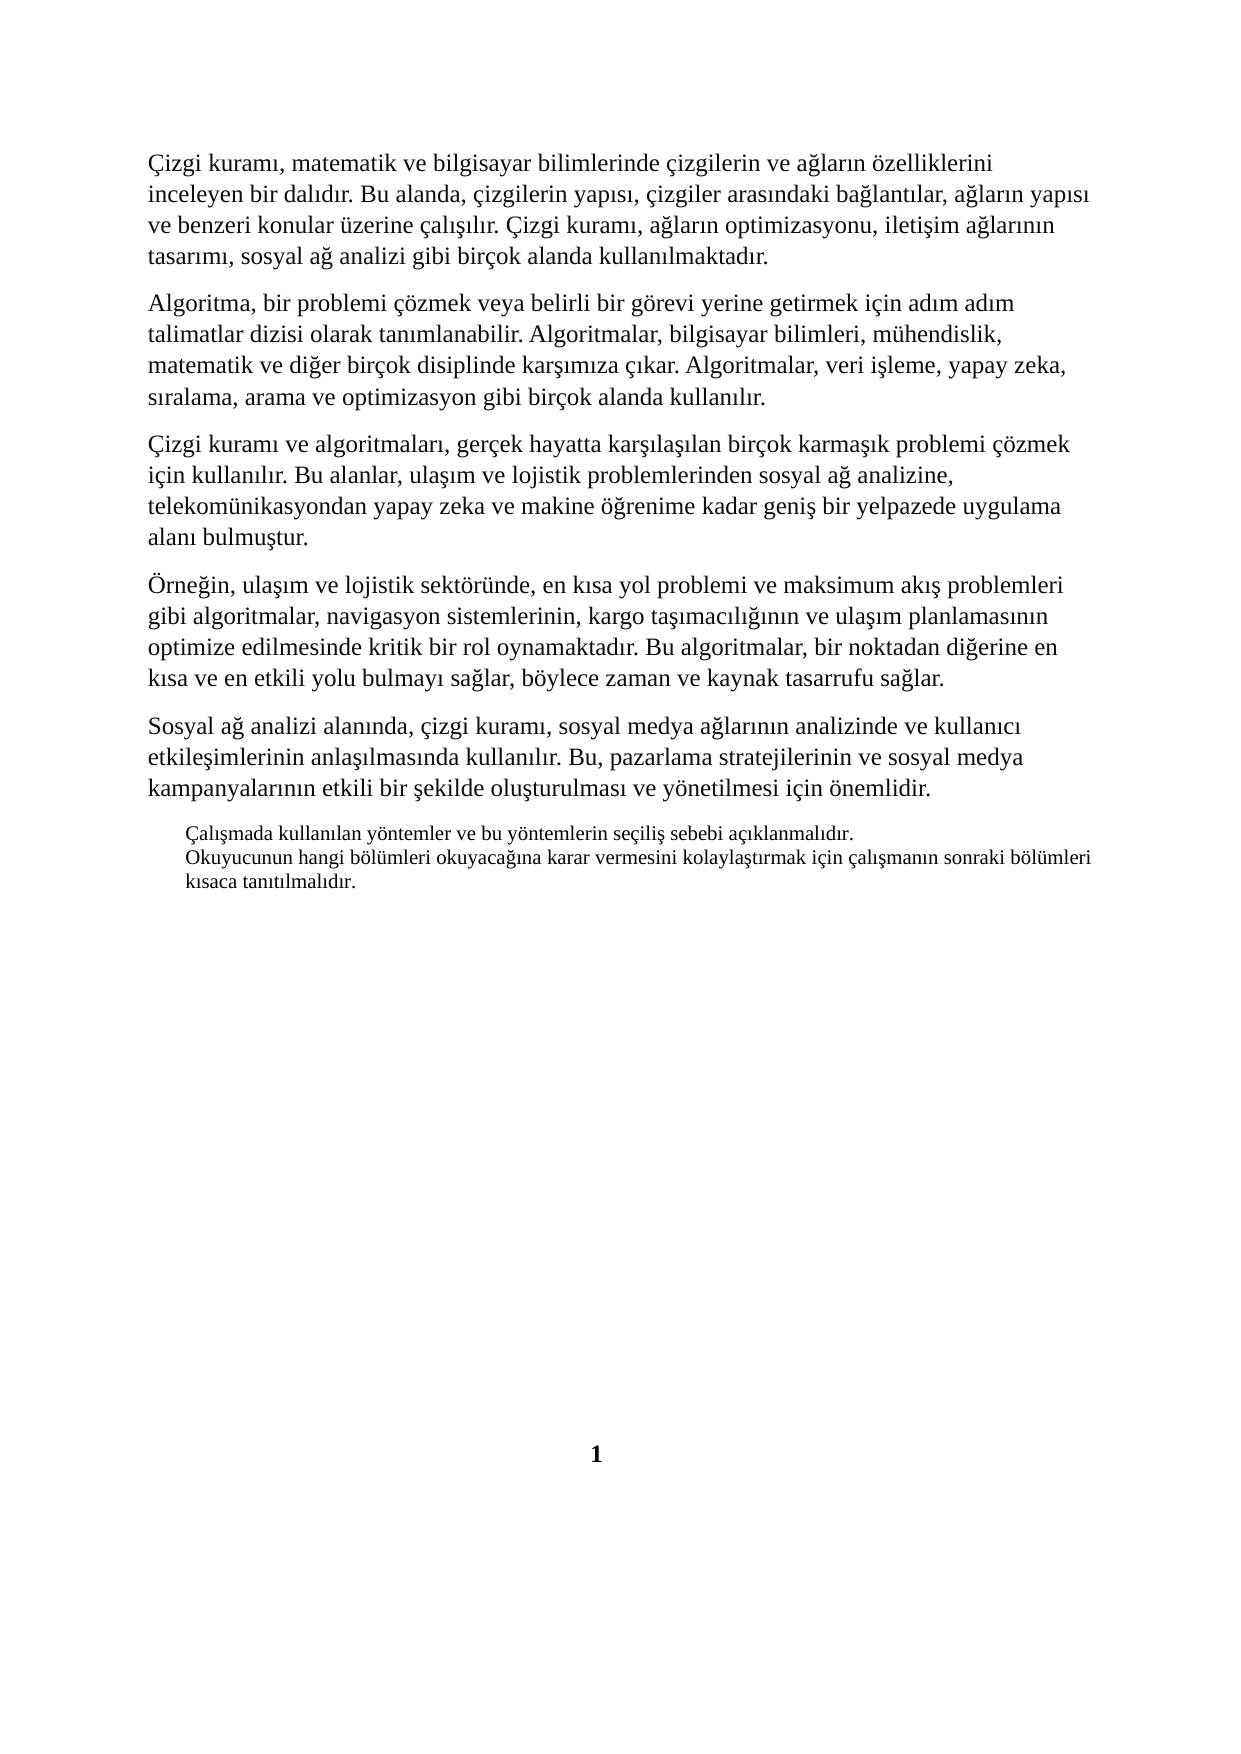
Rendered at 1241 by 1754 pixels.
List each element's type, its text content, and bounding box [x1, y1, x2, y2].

list Okuyucunun hangi bölümleri okuyacağına karar vermesini kolaylaştırmak için çalışmanın sonraki bölümleri kısaca tanıtılmalıdır. [148, 845, 1093, 893]
text 1 [590, 1036, 1093, 1468]
text Çizgi kuramı ve algoritmaları, gerçek hayatta karşılaşılan birçok karmaşık problemi çözmek için kullanılır. Bu alanlar, ulaşım ve lojistik problemlerinden sosyal ağ analizine, telekomünikasyondan yapay zeka ve makine öğrenime kadar geniş bir yelpazede uygulama alanı bulmuştur. [148, 429, 1093, 551]
text Algoritma, bir problemi çözmek veya belirli bir görevi yerine getirmek için adım adım talimatlar dizisi olarak tanımlanabilir. Algoritmalar, bilgisayar bilimleri, mühendislik, matematik ve diğer birçok disiplinde karşımıza çıkar. Algoritmalar, veri işleme, yapay zeka, sıralama, arama ve optimizasyon gibi birçok alanda kullanılır. [148, 288, 1093, 410]
list Çalışmada kullanılan yöntemler ve bu yöntemlerin seçiliş sebebi açıklanmalıdır. [148, 821, 1093, 845]
text Örneğin, ulaşım ve lojistik sektöründe, en kısa yol problemi ve maksimum akış problemleri gibi algoritmalar, navigasyon sistemlerinin, kargo taşımacılığının ve ulaşım planlamasının optimize edilmesinde kritik bir rol oynamaktadır. Bu algoritmalar, bir noktadan diğerine en kısa ve en etkili yolu bulmayı sağlar, böylece zaman ve kaynak tasarrufu sağlar. [148, 570, 1093, 692]
text Sosyal ağ analizi alanında, çizgi kuramı, sosyal medya ağlarının analizinde ve kullanıcı etkileşimlerinin anlaşılmasında kullanılır. Bu, pazarlama stratejilerinin ve sosyal medya kampanyalarının etkili bir şekilde oluşturulması ve yönetilmesi için önemlidir. [148, 711, 1093, 802]
text Çizgi kuramı, matematik ve bilgisayar bilimlerinde çizgilerin ve ağların özelliklerini inceleyen bir dalıdır. Bu alanda, çizgilerin yapısı, çizgiler arasındaki bağlantılar, ağların yapısı ve benzeri konular üzerine çalışılır. Çizgi kuramı, ağların optimizasyonu, iletişim ağlarının tasarımı, sosyal ağ analizi gibi birçok alanda kullanılmaktadır. [148, 148, 1093, 269]
